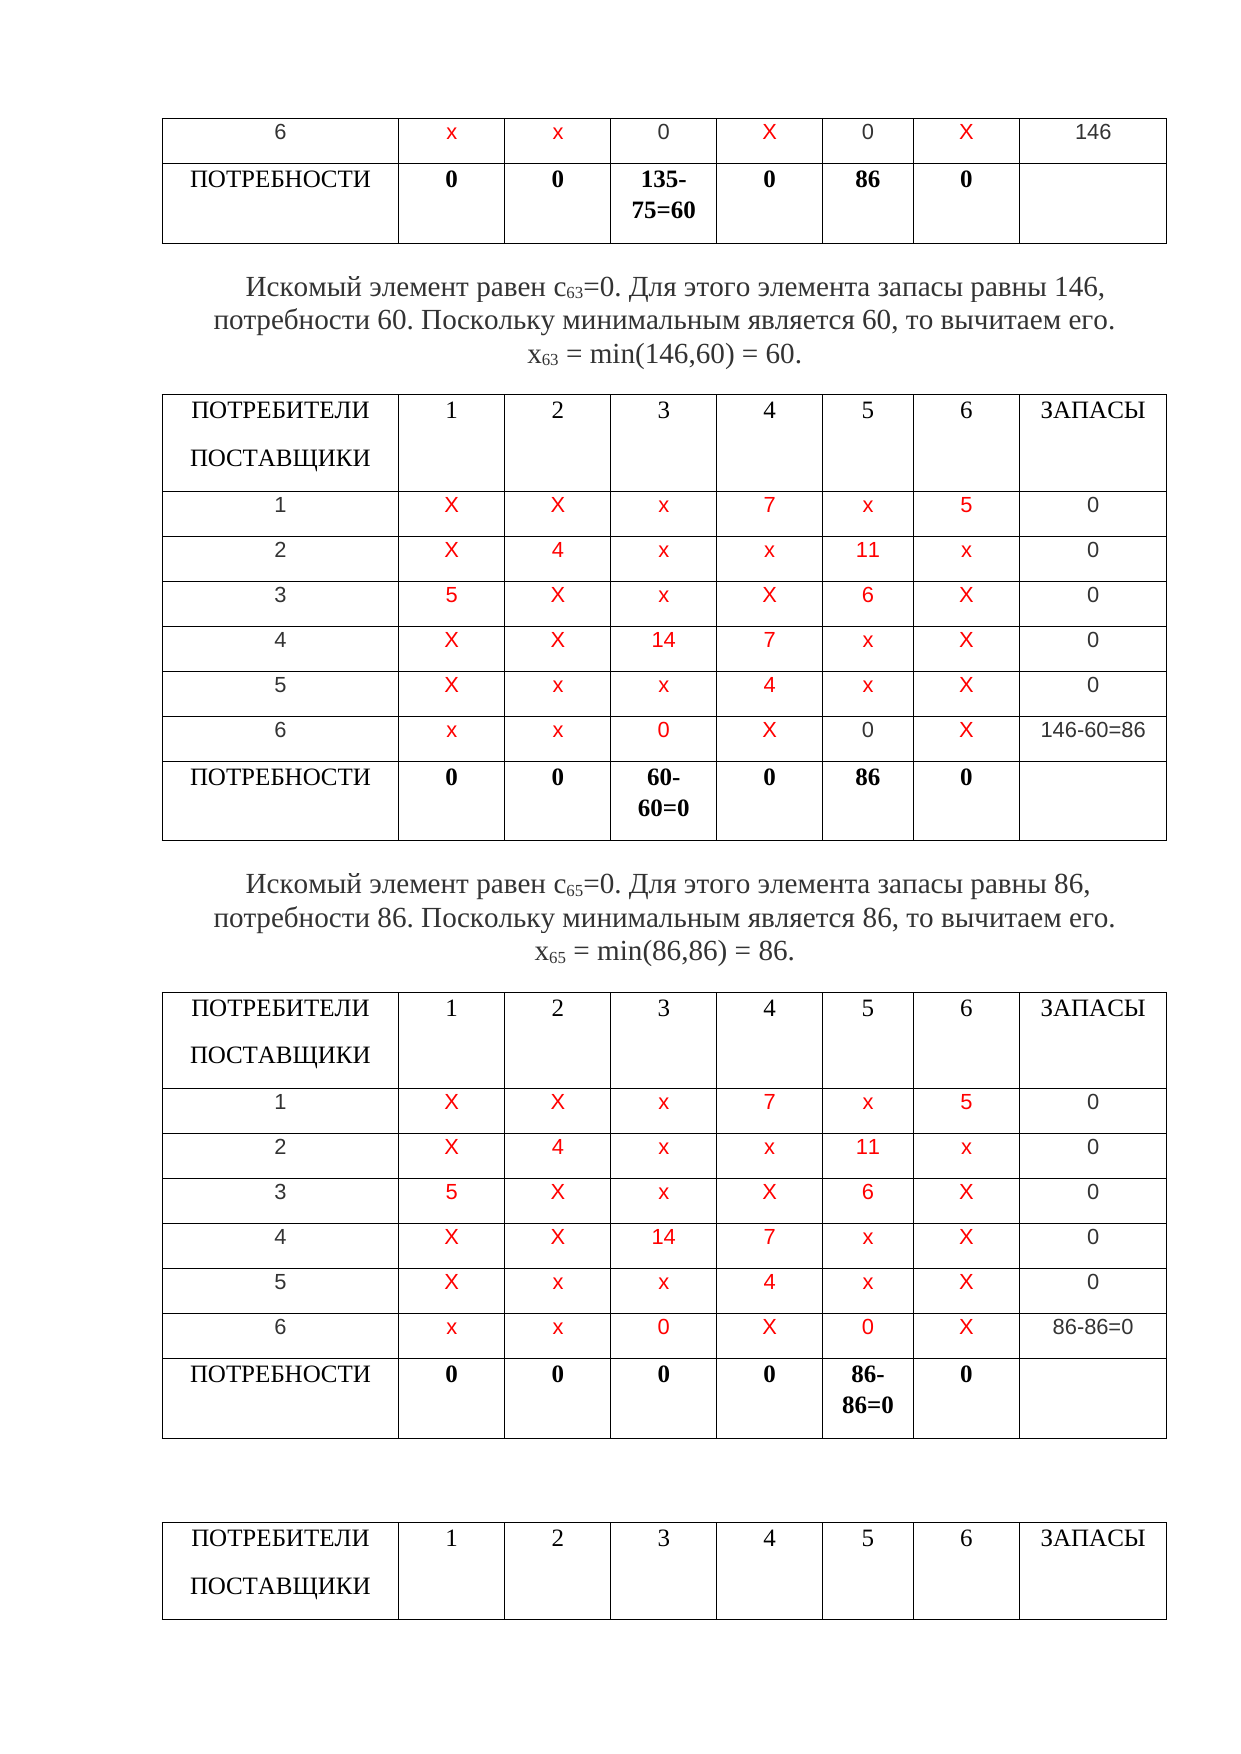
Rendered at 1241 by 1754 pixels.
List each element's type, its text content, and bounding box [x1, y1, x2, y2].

table_header 6 [914, 1523, 1019, 1618]
table_cell 0 [399, 164, 504, 243]
table_header 5 [823, 395, 913, 491]
table_header 1 [399, 395, 504, 491]
table_cell x [505, 1314, 610, 1358]
table_cell 4 [163, 1224, 398, 1268]
table_header 5 [823, 993, 913, 1088]
table_cell x [505, 672, 610, 716]
table_cell 3 [163, 1179, 398, 1223]
table_cell X [914, 1179, 1019, 1223]
table_cell 0 [1020, 582, 1166, 626]
table_cell x [823, 492, 913, 536]
table_cell 0 [1020, 537, 1166, 581]
table_cell 0 [1020, 1269, 1166, 1313]
text Искомый элемент равен c65=0. Для этого элемента запасы равны 86, потребности 86. Поскольку минимальным является 86, то вычитаем его. x65 = min(86,86) = 86. [795, 866, 1152, 967]
table_header 2 [505, 395, 610, 491]
table_cell X [505, 582, 610, 626]
table_cell 2 [163, 1134, 398, 1178]
table_cell X [914, 672, 1019, 716]
table_cell 7 [717, 1224, 822, 1268]
table_cell 0 [1020, 1089, 1166, 1133]
table_cell 14 [611, 627, 716, 671]
table_cell X [914, 582, 1019, 626]
table_header 3 [611, 993, 716, 1088]
table_cell 0 [717, 164, 822, 243]
table_cell X [399, 1134, 504, 1178]
table_cell 0 [505, 762, 610, 840]
table_cell 3 [163, 582, 398, 626]
table_cell 11 [823, 1134, 913, 1178]
table_cell 0 [914, 1359, 1019, 1438]
table_cell 0 [399, 1359, 504, 1438]
table_cell x [717, 1134, 822, 1178]
table_cell 60-60=0 [611, 762, 716, 840]
table_cell 5 [163, 672, 398, 716]
table_cell 4 [163, 627, 398, 671]
table_cell 7 [717, 492, 822, 536]
table_cell X [717, 717, 822, 761]
table_cell X [914, 1224, 1019, 1268]
table_cell 5 [914, 492, 1019, 536]
table_cell 0 [611, 119, 716, 163]
table_cell 0 [914, 164, 1019, 243]
table_cell x [611, 537, 716, 581]
table_cell 7 [717, 627, 822, 671]
table_cell 4 [717, 672, 822, 716]
table_cell 0 [611, 717, 716, 761]
table_cell x [823, 1224, 913, 1268]
table_cell x [505, 717, 610, 761]
table_cell ПОТРЕБНОСТИ [163, 1359, 398, 1438]
table_cell x [611, 492, 716, 536]
table_cell X [399, 537, 504, 581]
table_cell X [717, 1179, 822, 1223]
table_cell 14 [611, 1224, 716, 1268]
table_cell x [717, 537, 822, 581]
table_cell X [399, 627, 504, 671]
table_header ЗАПАСЫ [1020, 1523, 1166, 1618]
table_header 2 [505, 993, 610, 1088]
table_cell 0 [1020, 1134, 1166, 1178]
table_cell X [399, 1269, 504, 1313]
table_cell X [717, 1314, 822, 1358]
table_cell 0 [1020, 672, 1166, 716]
table_header 2 [505, 1523, 610, 1618]
table_header 1 [399, 1523, 504, 1618]
table_header 5 [823, 1523, 913, 1618]
table_cell 0 [823, 1314, 913, 1358]
table_cell 0 [611, 1314, 716, 1358]
table_header ПОТРЕБИТЕЛИ ПОСТАВЩИКИ [163, 395, 398, 491]
table_cell X [914, 717, 1019, 761]
table_cell 11 [823, 537, 913, 581]
table_cell 0 [611, 1359, 716, 1438]
table_cell x [611, 1179, 716, 1223]
table_cell 5 [399, 1179, 504, 1223]
table_cell 0 [399, 762, 504, 840]
table_header 3 [611, 1523, 716, 1618]
table_cell [1020, 1359, 1166, 1438]
table_cell X [717, 582, 822, 626]
table_cell x [823, 1089, 913, 1133]
table_cell X [914, 1314, 1019, 1358]
table_header ЗАПАСЫ [1020, 395, 1166, 491]
table_cell 7 [717, 1089, 822, 1133]
table_cell 6 [823, 1179, 913, 1223]
table_cell x [505, 119, 610, 163]
table_cell x [611, 582, 716, 626]
table_cell X [505, 1089, 610, 1133]
table_cell 5 [399, 582, 504, 626]
table_header 6 [914, 395, 1019, 491]
table_header 1 [399, 993, 504, 1088]
table_cell x [823, 672, 913, 716]
table_cell x [611, 1134, 716, 1178]
table_cell ПОТРЕБНОСТИ [163, 164, 398, 243]
table_cell X [914, 119, 1019, 163]
table_cell [1020, 762, 1166, 840]
table_cell 0 [823, 119, 913, 163]
table_cell 6 [163, 717, 398, 761]
table_cell 0 [717, 1359, 822, 1438]
table_cell x [823, 627, 913, 671]
table_cell 86 [823, 164, 913, 243]
table_cell 86-86=0 [823, 1359, 913, 1438]
table_cell x [399, 717, 504, 761]
table_cell 0 [1020, 1224, 1166, 1268]
table_cell 1 [163, 492, 398, 536]
table_cell X [399, 1089, 504, 1133]
table_cell X [505, 1224, 610, 1268]
table_header ЗАПАСЫ [1020, 993, 1166, 1088]
table_cell X [505, 627, 610, 671]
table_cell 146 [1020, 119, 1166, 163]
table_cell 5 [914, 1089, 1019, 1133]
table_cell 0 [1020, 1179, 1166, 1223]
table_cell x [399, 119, 504, 163]
table_cell 0 [1020, 627, 1166, 671]
table_cell 6 [163, 119, 398, 163]
table_cell ПОТРЕБНОСТИ [163, 762, 398, 840]
table_cell [1020, 164, 1166, 243]
table_cell x [823, 1269, 913, 1313]
table_cell x [611, 1269, 716, 1313]
table_header ПОТРЕБИТЕЛИ ПОСТАВЩИКИ [163, 1523, 398, 1618]
table_cell x [611, 1089, 716, 1133]
table_cell X [914, 1269, 1019, 1313]
table_cell X [399, 1224, 504, 1268]
table_cell X [399, 492, 504, 536]
table_cell 0 [1020, 492, 1166, 536]
table_header 4 [717, 1523, 822, 1618]
table_cell x [399, 1314, 504, 1358]
table_header 4 [717, 395, 822, 491]
table_cell 4 [505, 1134, 610, 1178]
table_cell 6 [823, 582, 913, 626]
table_cell X [505, 492, 610, 536]
table_header ПОТРЕБИТЕЛИ ПОСТАВЩИКИ [163, 993, 398, 1088]
table_cell 4 [717, 1269, 822, 1313]
table_cell 0 [914, 762, 1019, 840]
table_cell 2 [163, 537, 398, 581]
table_cell x [505, 1269, 610, 1313]
table_cell 0 [505, 1359, 610, 1438]
text Искомый элемент равен c63=0. Для этого элемента запасы равны 146, потребности 60. Поскольку минимальным является 60, то вычитаем его. x63 = min(146,60) = 60. [177, 269, 527, 369]
table_header 6 [914, 993, 1019, 1088]
table_cell x [914, 537, 1019, 581]
text Искомый элемент равен c65=0. Для этого элемента запасы равны 86, потребности 86. Поскольку минимальным является 86, то вычитаем его. x65 = min(86,86) = 86. [177, 866, 534, 967]
table_cell X [505, 1179, 610, 1223]
table_cell 6 [163, 1314, 398, 1358]
table_cell 135-75=60 [611, 164, 716, 243]
table_cell 0 [823, 717, 913, 761]
table_cell 5 [163, 1269, 398, 1313]
table_cell 86 [823, 762, 913, 840]
table_cell 146-60=86 [1020, 717, 1166, 761]
table_cell 0 [505, 164, 610, 243]
table_cell 1 [163, 1089, 398, 1133]
table_header 3 [611, 395, 716, 491]
table_cell x [914, 1134, 1019, 1178]
table_header 4 [717, 993, 822, 1088]
table_cell X [717, 119, 822, 163]
table_cell 86-86=0 [1020, 1314, 1166, 1358]
text Искомый элемент равен c63=0. Для этого элемента запасы равны 146, потребности 60. Поскольку минимальным является 60, то вычитаем его. x63 = min(146,60) = 60. [802, 269, 1152, 369]
table_cell x [611, 672, 716, 716]
table_cell 4 [505, 537, 610, 581]
table_cell 0 [717, 762, 822, 840]
table_cell X [914, 627, 1019, 671]
table_cell X [399, 672, 504, 716]
